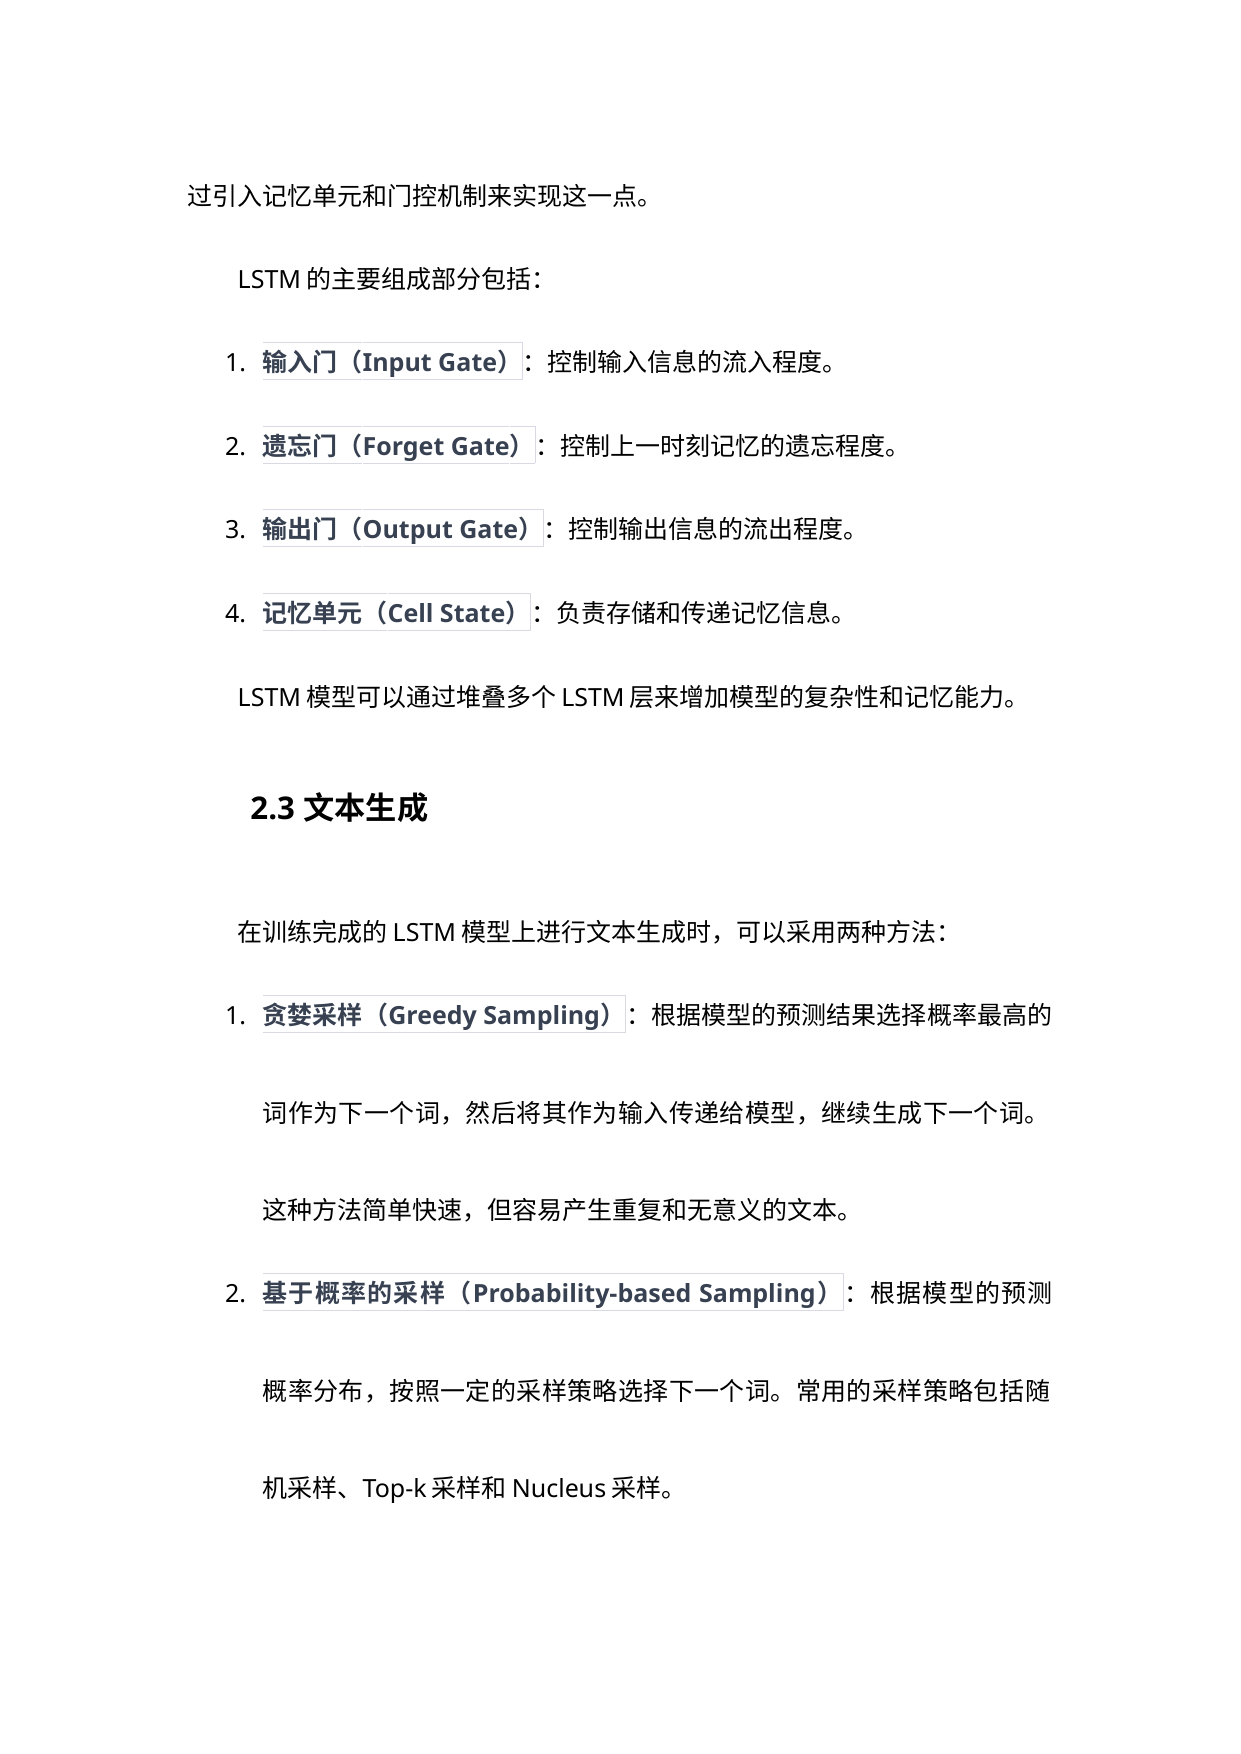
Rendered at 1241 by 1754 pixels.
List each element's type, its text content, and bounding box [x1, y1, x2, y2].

list 基于概率的采样（Probability-based Sampling）：根据模型的预测概率分布，按照一定的采样策略选择下一个词。常用的采样策略包括随机采样、Top-k采样和Nucleus采样。 [225, 1259, 1053, 1519]
list 输入门（Input Gate）：控制输入信息的流入程度。 [225, 328, 1053, 393]
text 在训练完成的LSTM模型上进行文本生成时，可以采用两种方法： [187, 898, 1053, 963]
text LSTM模型可以通过堆叠多个LSTM层来增加模型的复杂性和记忆能力。 [187, 663, 1053, 728]
text LSTM的主要组成部分包括： [187, 245, 1053, 310]
list 遗忘门（Forget Gate）：控制上一时刻记忆的遗忘程度。 [225, 412, 1053, 477]
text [187, 162, 1053, 227]
list 输出门（Output Gate）：控制输出信息的流出程度。 [225, 496, 1053, 561]
subtitle 2.3 文本生成 [187, 773, 1053, 838]
list 贪婪采样（Greedy Sampling）：根据模型的预测结果选择概率最高的词作为下一个词，然后将其作为输入传递给模型，继续生成下一个词。这种方法简单快速，但容易产生重复和无意义的文本。 [225, 981, 1053, 1241]
list 记忆单元（Cell State）：负责存储和传递记忆信息。 [225, 579, 1053, 644]
